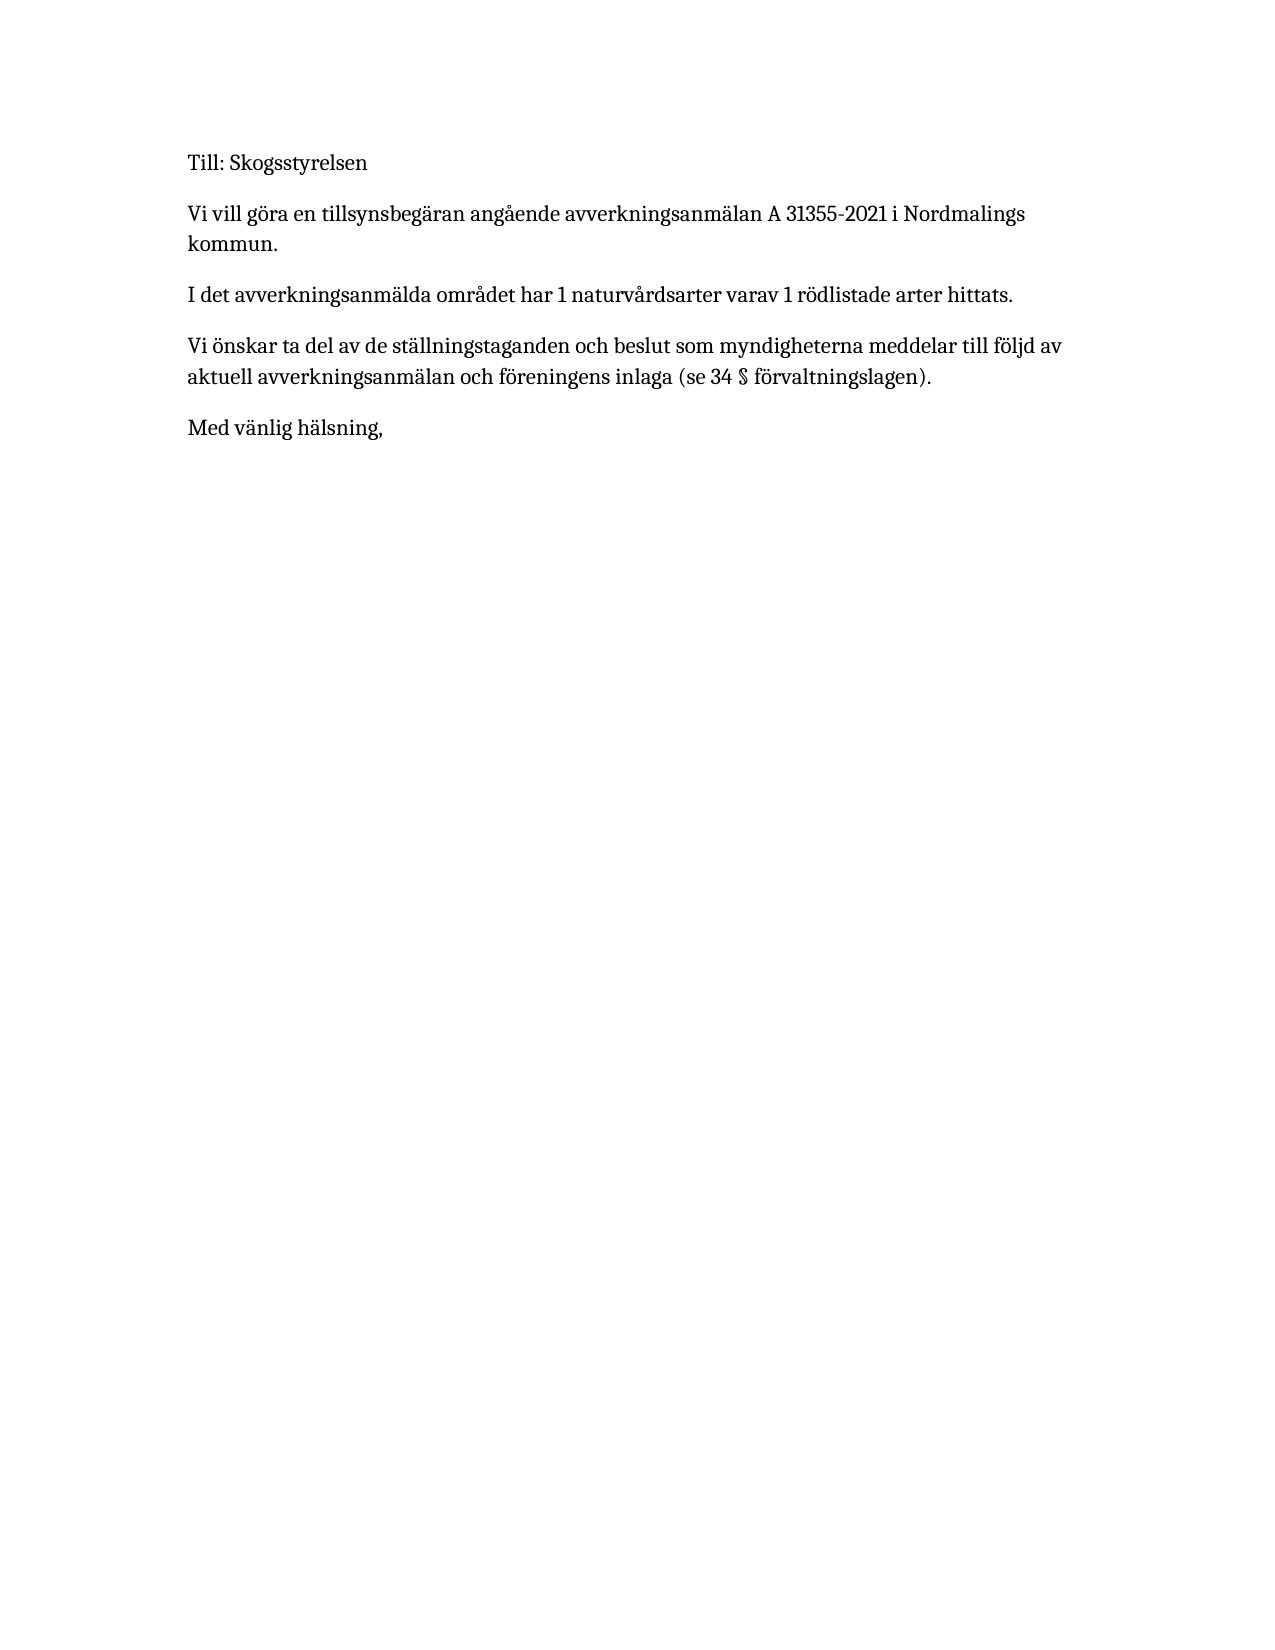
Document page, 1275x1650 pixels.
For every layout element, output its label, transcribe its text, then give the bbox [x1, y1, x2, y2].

text Vi önskar ta del av de ställningstaganden och beslut som myndigheterna meddelar till följd av aktuell avverkningsanmälan och föreningens inlaga (se 34 § förvaltningslagen). [187, 333, 1087, 390]
text Med vänlig hälsning, [187, 414, 1087, 471]
text Till: Skogsstyrelsen [187, 150, 1087, 176]
text Vi vill göra en tillsynsbegäran angående avverkningsanmälan A 31355-2021 i Nordmalings kommun. [187, 201, 1087, 258]
text I det avverkningsanmälda området har 1 naturvårdsarter varav 1 rödlistade arter hittats. [187, 282, 1087, 309]
